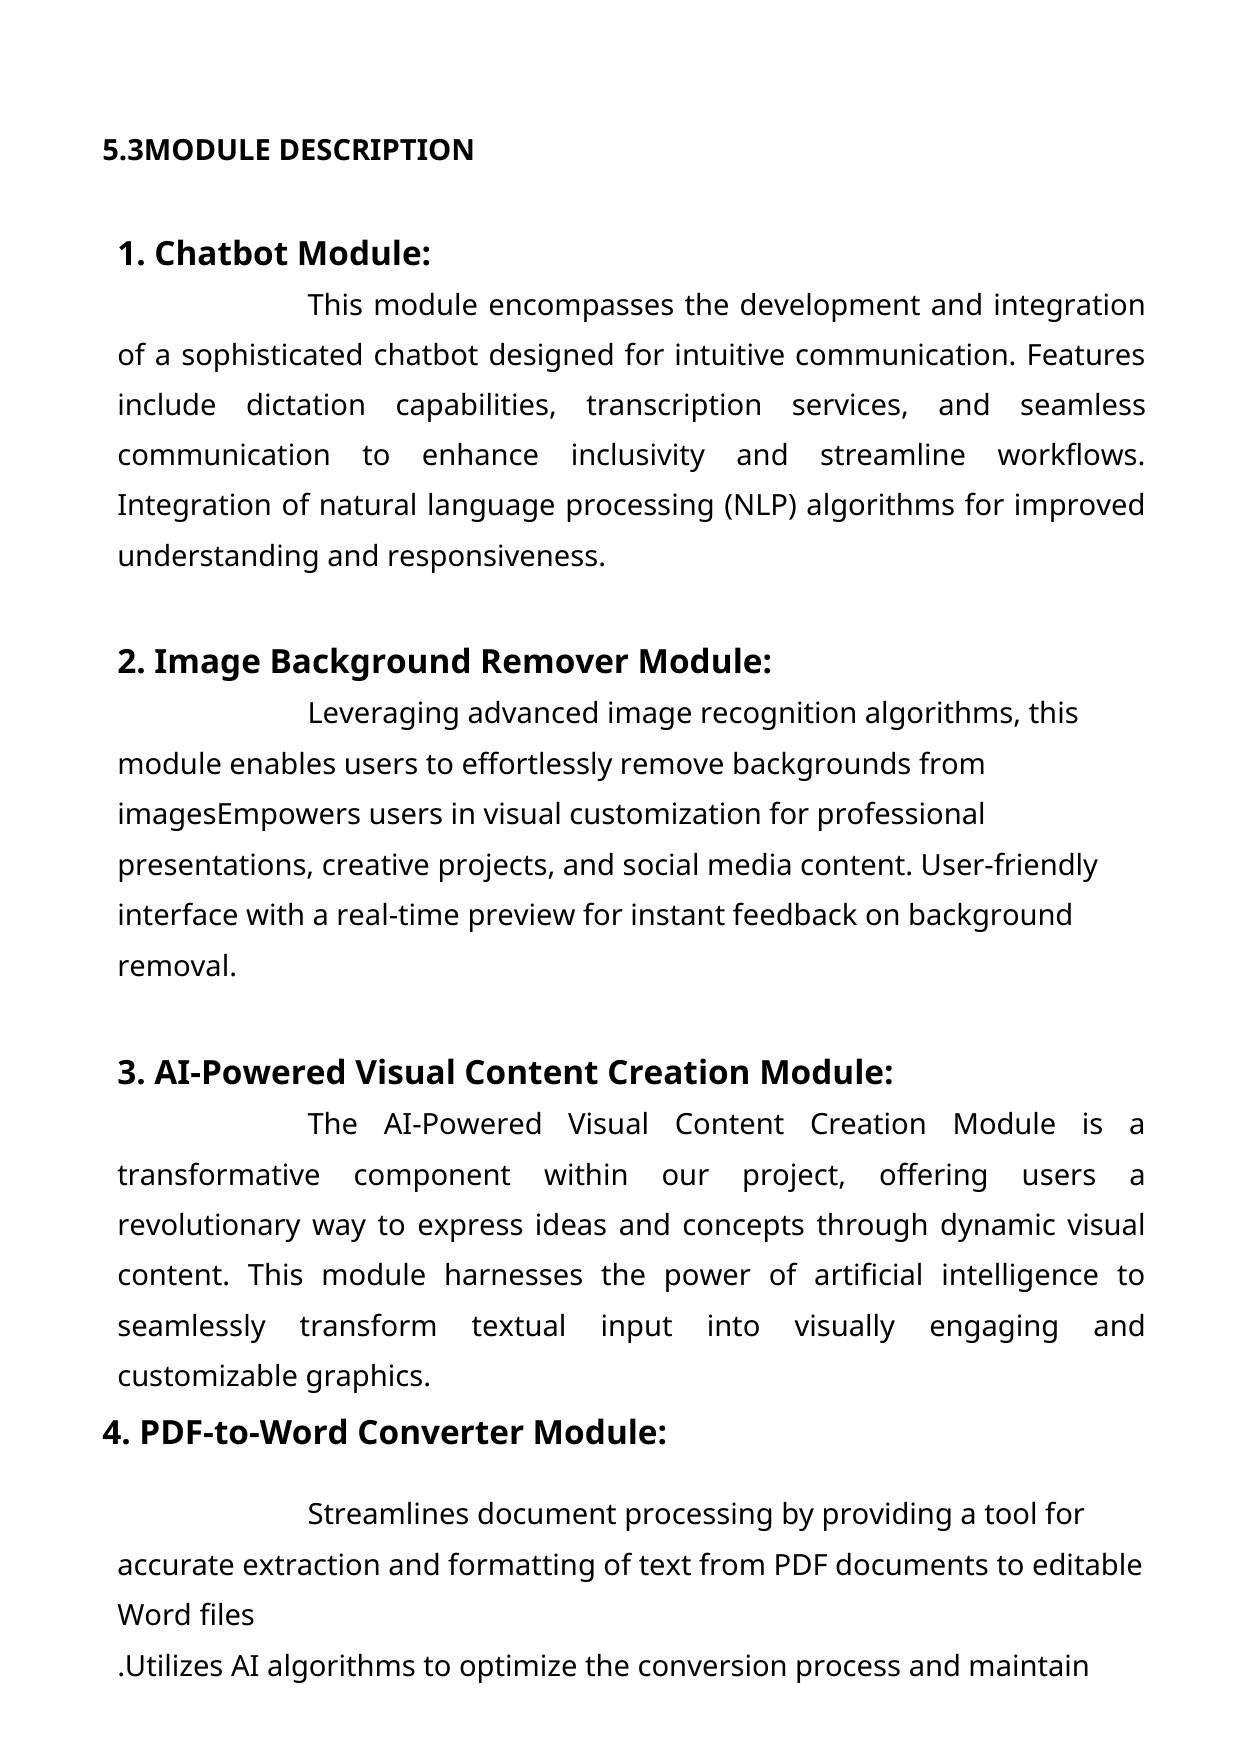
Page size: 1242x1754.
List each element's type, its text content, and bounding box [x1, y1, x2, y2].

text Leveraging advanced image recognition algorithms, this module enables users to effortlessly remove backgrounds from imagesEmpowers users in visual customization for professional presentations, creative projects, and social media content. User-friendly interface with a real-time preview for instant feedback on background removal. [117, 683, 1156, 986]
text 3. AI-Powered Visual Content Creation Module: [117, 1055, 1156, 1092]
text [117, 1484, 1156, 1686]
text 2. Image Background Remover Module: [117, 644, 1156, 681]
text 1. Chatbot Module: [117, 235, 1156, 272]
text This module encompasses the development and integration of a sophisticated chatbot designed for intuitive communication. Features include dictation capabilities, transcription services, and seamless communication to enhance inclusivity and streamline workflows. Integration of natural language processing (NLP) algorithms for improved understanding and responsiveness. [117, 275, 1147, 576]
text The AI-Powered Visual Content Creation Module is a transformative component within our project, offering users a revolutionary way to express ideas and concepts through dynamic visual content. This module harnesses the power of artificial intelligence to seamlessly transform textual input into visually engaging and customizable graphics. [117, 1094, 1147, 1397]
text 4. PDF-to-Word Converter Module: [102, 1415, 1156, 1452]
text 5.3MODULE DESCRIPTION [102, 134, 1156, 167]
